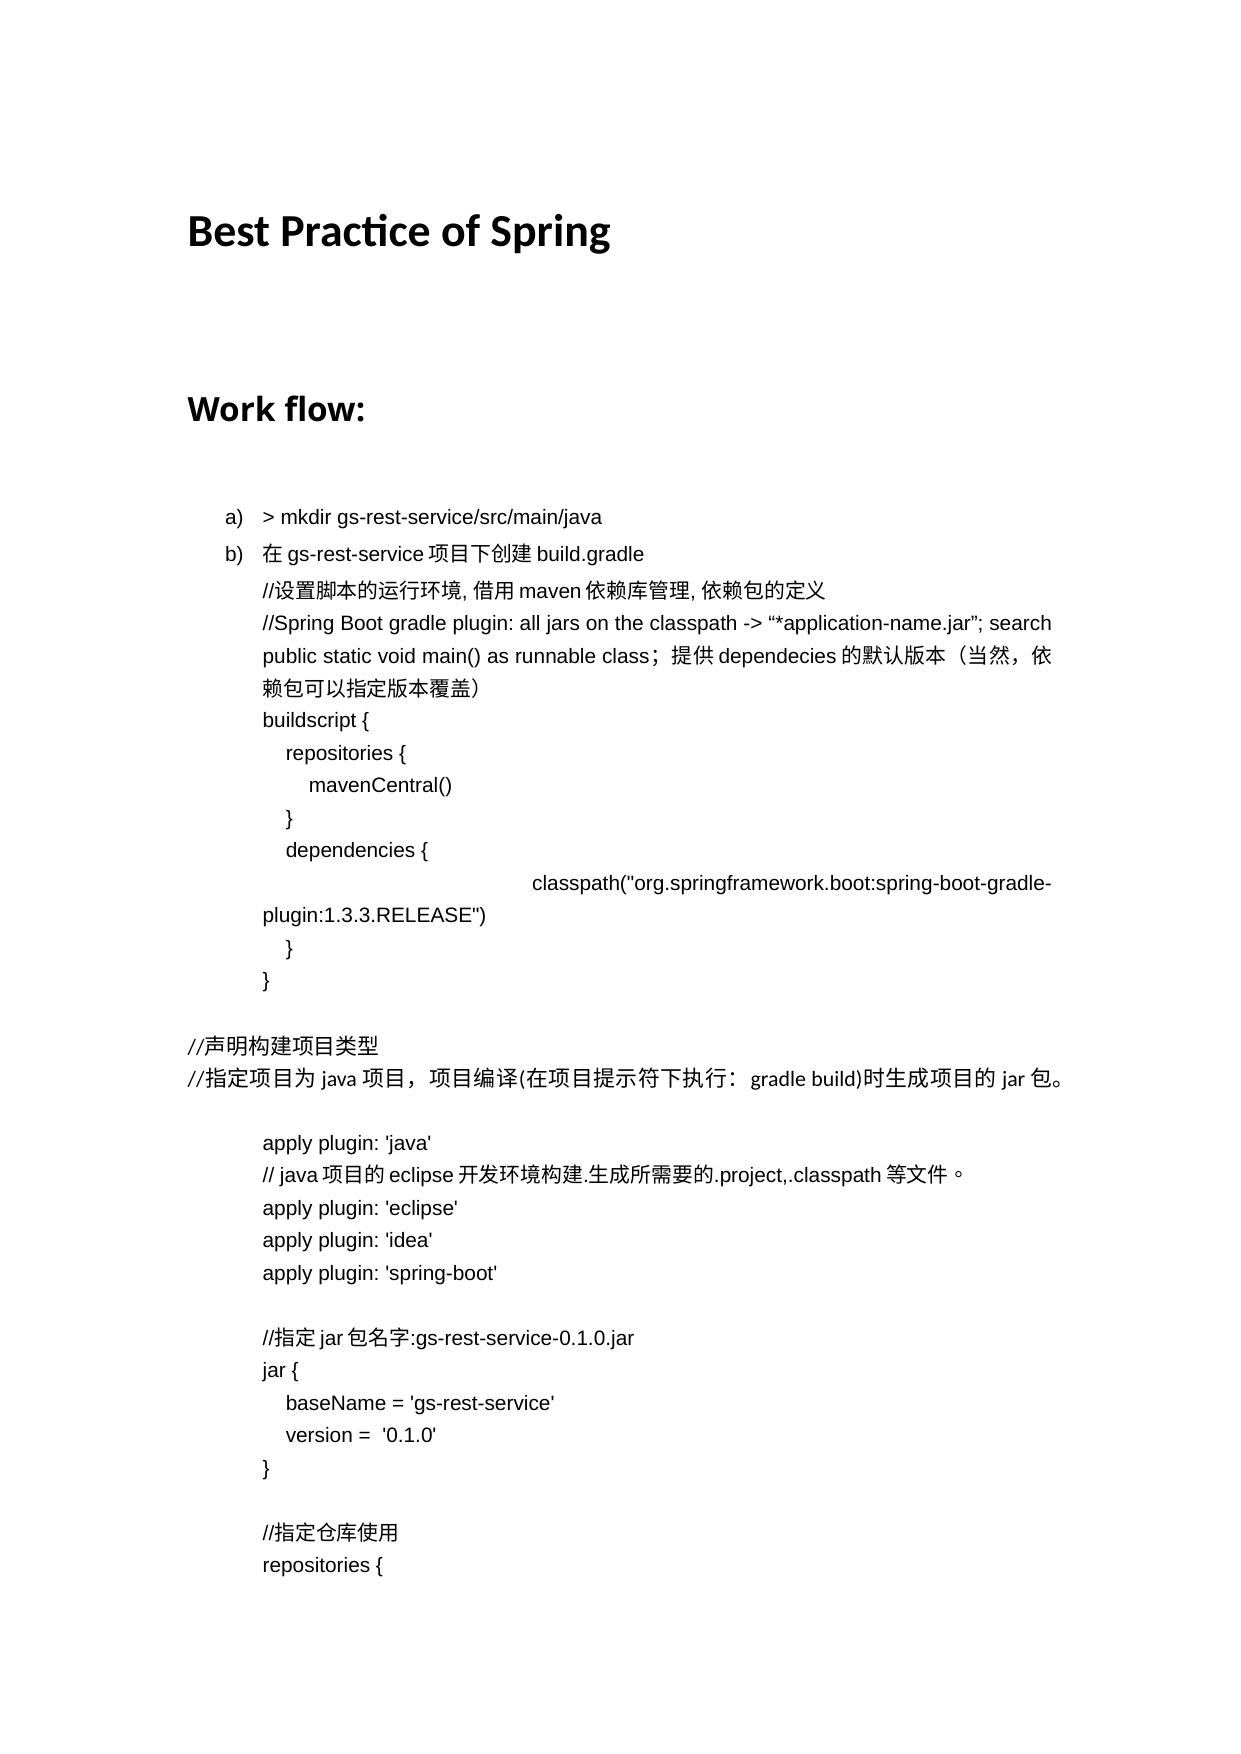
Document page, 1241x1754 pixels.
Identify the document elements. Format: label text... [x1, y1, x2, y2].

list version = '0.1.0' [262, 1418, 1053, 1451]
list mavenCentral() [262, 768, 1053, 801]
list apply plugin: 'idea' [262, 1223, 1053, 1256]
list } [262, 1451, 1053, 1483]
list apply plugin: 'spring-boot' [262, 1256, 1053, 1288]
list //设置脚本的运行环境, 借用maven依赖库管理, 依赖包的定义 [262, 573, 1053, 606]
list // java项目的eclipse开发环境构建.生成所需要的.project,.classpath等文件。 [262, 1158, 1053, 1191]
list apply plugin: 'eclipse' [262, 1191, 1053, 1223]
text //指定项目为java项目，项目编译(在项目提示符下执行：gradle build)时生成项目的jar包。 [187, 1061, 1053, 1126]
list classpath("org.springframework.boot:spring-boot-gradle-plugin:1.3.3.RELEASE") [262, 866, 1053, 931]
list //指定jar包名字:gs-rest-service-0.1.0.jar [262, 1321, 1053, 1353]
text //声明构建项目类型 [187, 1028, 1053, 1061]
list apply plugin: 'java' [262, 1126, 1053, 1158]
list } [262, 931, 1053, 963]
list //指定仓库使用 [262, 1516, 1053, 1548]
subtitle Best Practice of Spring [187, 197, 1053, 262]
list } [262, 801, 1053, 833]
list jar { [262, 1353, 1053, 1386]
list > mkdir gs-rest-service/src/main/java [225, 501, 1053, 533]
list baseName = 'gs-rest-service' [262, 1386, 1053, 1418]
list dependencies { [262, 833, 1053, 866]
list repositories { [262, 736, 1053, 768]
list repositories { [262, 1548, 1053, 1581]
list buildscript { [262, 703, 1053, 736]
subtitle Work flow: [187, 376, 1053, 441]
list //Spring Boot gradle plugin: all jars on the classpath -> “*application-name.jar”; search public static void main() as runnable class；提供dependecies的默认版本（当然，依赖包可以指定版本覆盖） [262, 606, 1053, 703]
list 在gs-rest-service项目下创建build.gradle [225, 537, 1053, 569]
list } [262, 963, 1053, 996]
